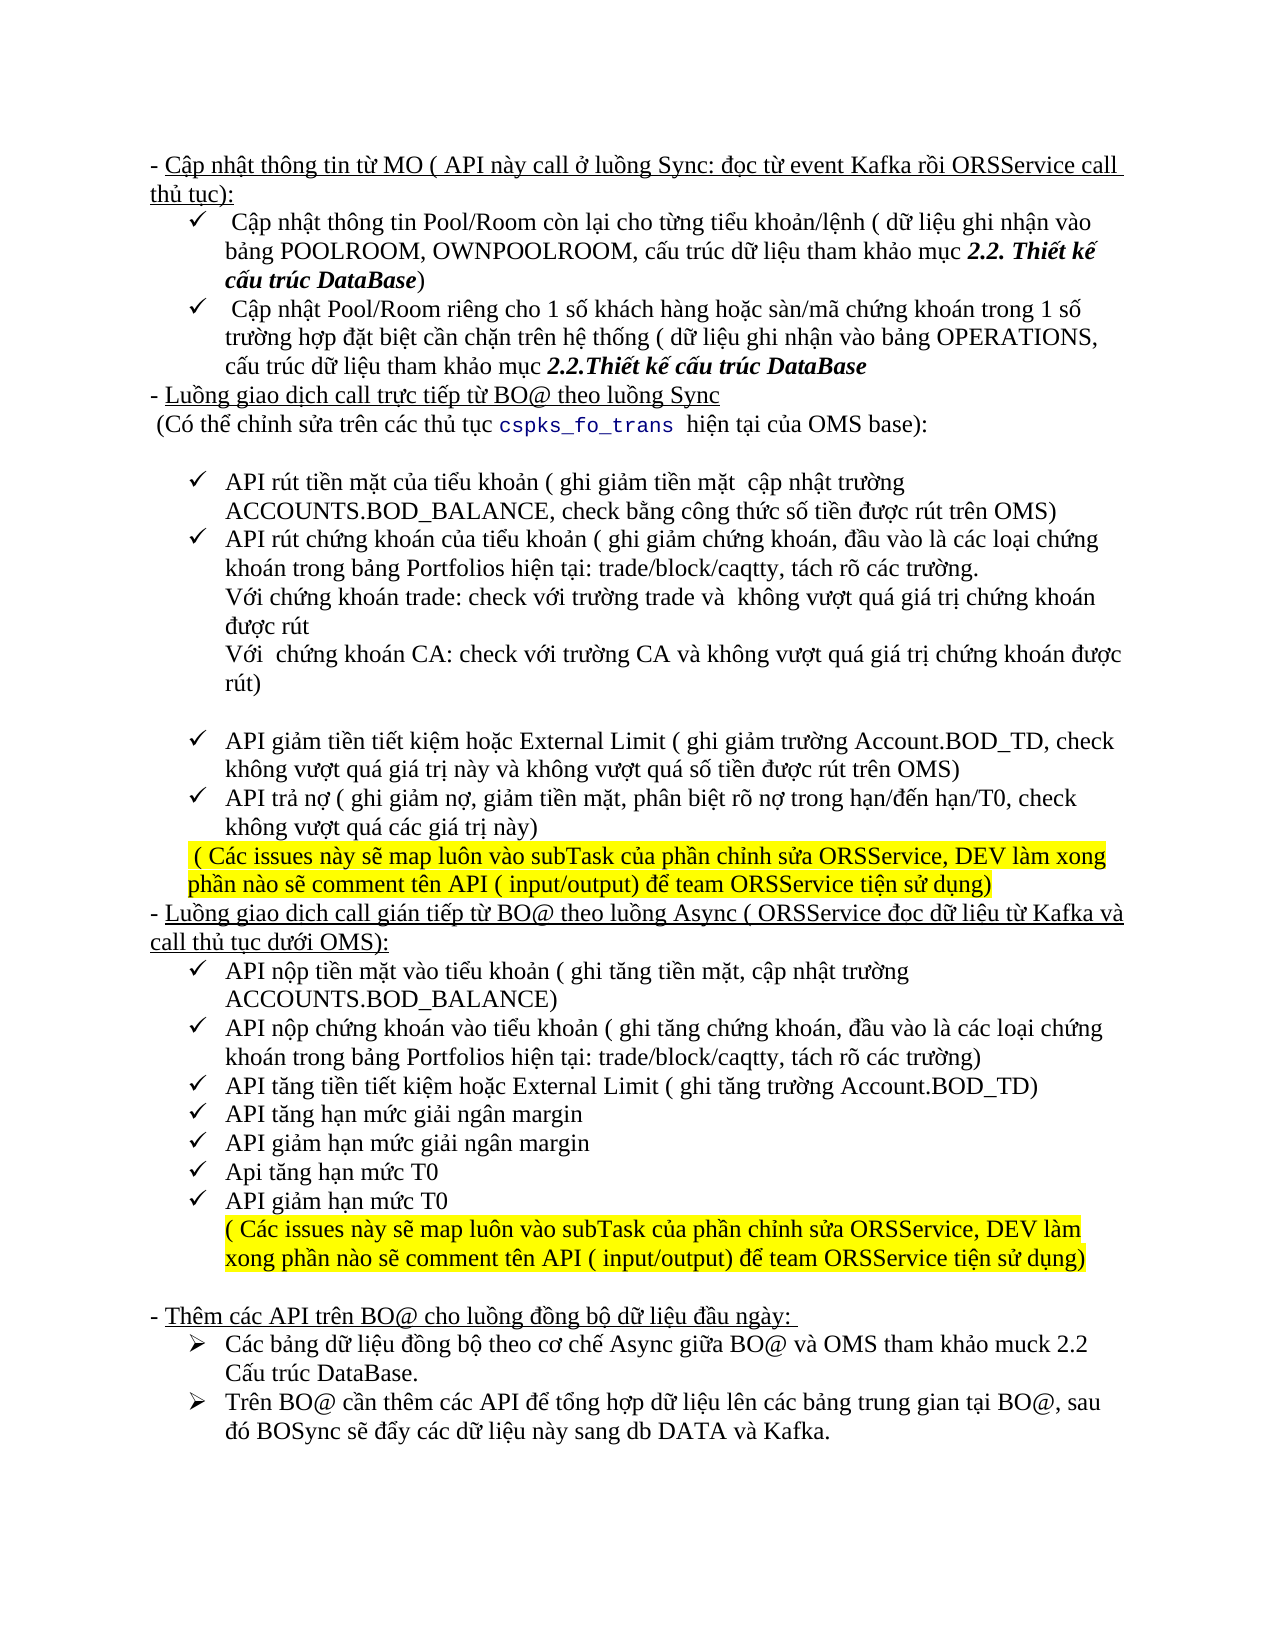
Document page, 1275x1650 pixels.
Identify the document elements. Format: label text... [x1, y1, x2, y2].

text - Cập nhật thông tin từ MO ( API này call ở luồng Sync: đọc từ event Kafka rồi ORSService call thủ tục): [150, 150, 1125, 207]
list API nộp tiền mặt vào tiểu khoản ( ghi tăng tiền mặt, cập nhật trường ACCOUNTS.BOD_BALANCE) [187, 956, 1125, 1013]
list Các bảng dữ liệu đồng bộ theo cơ chế Async giữa BO@ và OMS tham khảo muck 2.2 Cấu trúc DataBase. [187, 1329, 1125, 1387]
list Trên BO@ cần thêm các API để tổng hợp dữ liệu lên các bảng trung gian tại BO@, sau đó BOSync sẽ đẩy các dữ liệu này sang db DATA và Kafka. [187, 1387, 1125, 1444]
list API giảm hạn mức T0 [187, 1186, 1125, 1214]
list API rút chứng khoán của tiểu khoản ( ghi giảm chứng khoán, đầu vào là các loại chứng khoán trong bảng Portfolios hiện tại: trade/block/caqtty, tách rõ các trường. [187, 524, 1125, 582]
list ( Các issues này sẽ map luôn vào subTask của phần chỉnh sửa ORSService, DEV làm xong phần nào sẽ comment tên API ( input/output) để team ORSService tiện sử dụng) [225, 1214, 1125, 1272]
text (Có thể chỉnh sửa trên các thủ tục cspks_fo_trans hiện tại của OMS base): [150, 409, 1125, 438]
list API tăng hạn mức giải ngân margin [187, 1099, 1125, 1128]
text ( Các issues này sẽ map luôn vào subTask của phần chỉnh sửa ORSService, DEV làm xong phần nào sẽ comment tên API ( input/output) để team ORSService tiện sử dụng) [187, 841, 1125, 898]
list Cập nhật thông tin Pool/Room còn lại cho từng tiểu khoản/lệnh ( dữ liệu ghi nhận vào bảng POOLROOM, OWNPOOLROOM, cấu trúc dữ liệu tham khảo mục 2.2. Thiết kế cấu trúc DataBase) [187, 207, 1125, 294]
text - Luồng giao dịch call gián tiếp từ BO@ theo luồng Async ( ORSService đọc dữ liệu từ Kafka và call thủ tục dưới OMS): [150, 898, 1125, 956]
text - Luồng giao dịch call trực tiếp từ BO@ theo luồng Sync [150, 380, 1125, 409]
list API tăng tiền tiết kiệm hoặc External Limit ( ghi tăng trường Account.BOD_TD) [187, 1071, 1125, 1099]
list API giảm tiền tiết kiệm hoặc External Limit ( ghi giảm trường Account.BOD_TD, check không vượt quá giá trị này và không vượt quá số tiền được rút trên OMS) [187, 726, 1125, 783]
list Api tăng hạn mức T0 [187, 1157, 1125, 1186]
list Với chứng khoán CA: check với trường CA và không vượt quá giá trị chứng khoán được rút) [225, 639, 1125, 697]
list API rút tiền mặt của tiểu khoản ( ghi giảm tiền mặt cập nhật trường ACCOUNTS.BOD_BALANCE, check bằng công thức số tiền được rút trên OMS) [187, 467, 1125, 524]
list API giảm hạn mức giải ngân margin [187, 1128, 1125, 1157]
text - Thêm các API trên BO@ cho luồng đồng bộ dữ liệu đầu ngày: [150, 1301, 1125, 1329]
list API nộp chứng khoán vào tiểu khoản ( ghi tăng chứng khoán, đầu vào là các loại chứng khoán trong bảng Portfolios hiện tại: trade/block/caqtty, tách rõ các trường) [187, 1013, 1125, 1071]
list Với chứng khoán trade: check với trường trade và không vượt quá giá trị chứng khoán được rút [225, 582, 1125, 639]
list Cập nhật Pool/Room riêng cho 1 số khách hàng hoặc sàn/mã chứng khoán trong 1 số trường hợp đặt biệt cần chặn trên hệ thống ( dữ liệu ghi nhận vào bảng OPERATIONS, cấu trúc dữ liệu tham khảo mục 2.2.Thiết kế cấu trúc DataBase [187, 294, 1125, 380]
list API trả nợ ( ghi giảm nợ, giảm tiền mặt, phân biệt rõ nợ trong hạn/đến hạn/T0, check không vượt quá các giá trị này) [187, 783, 1125, 841]
